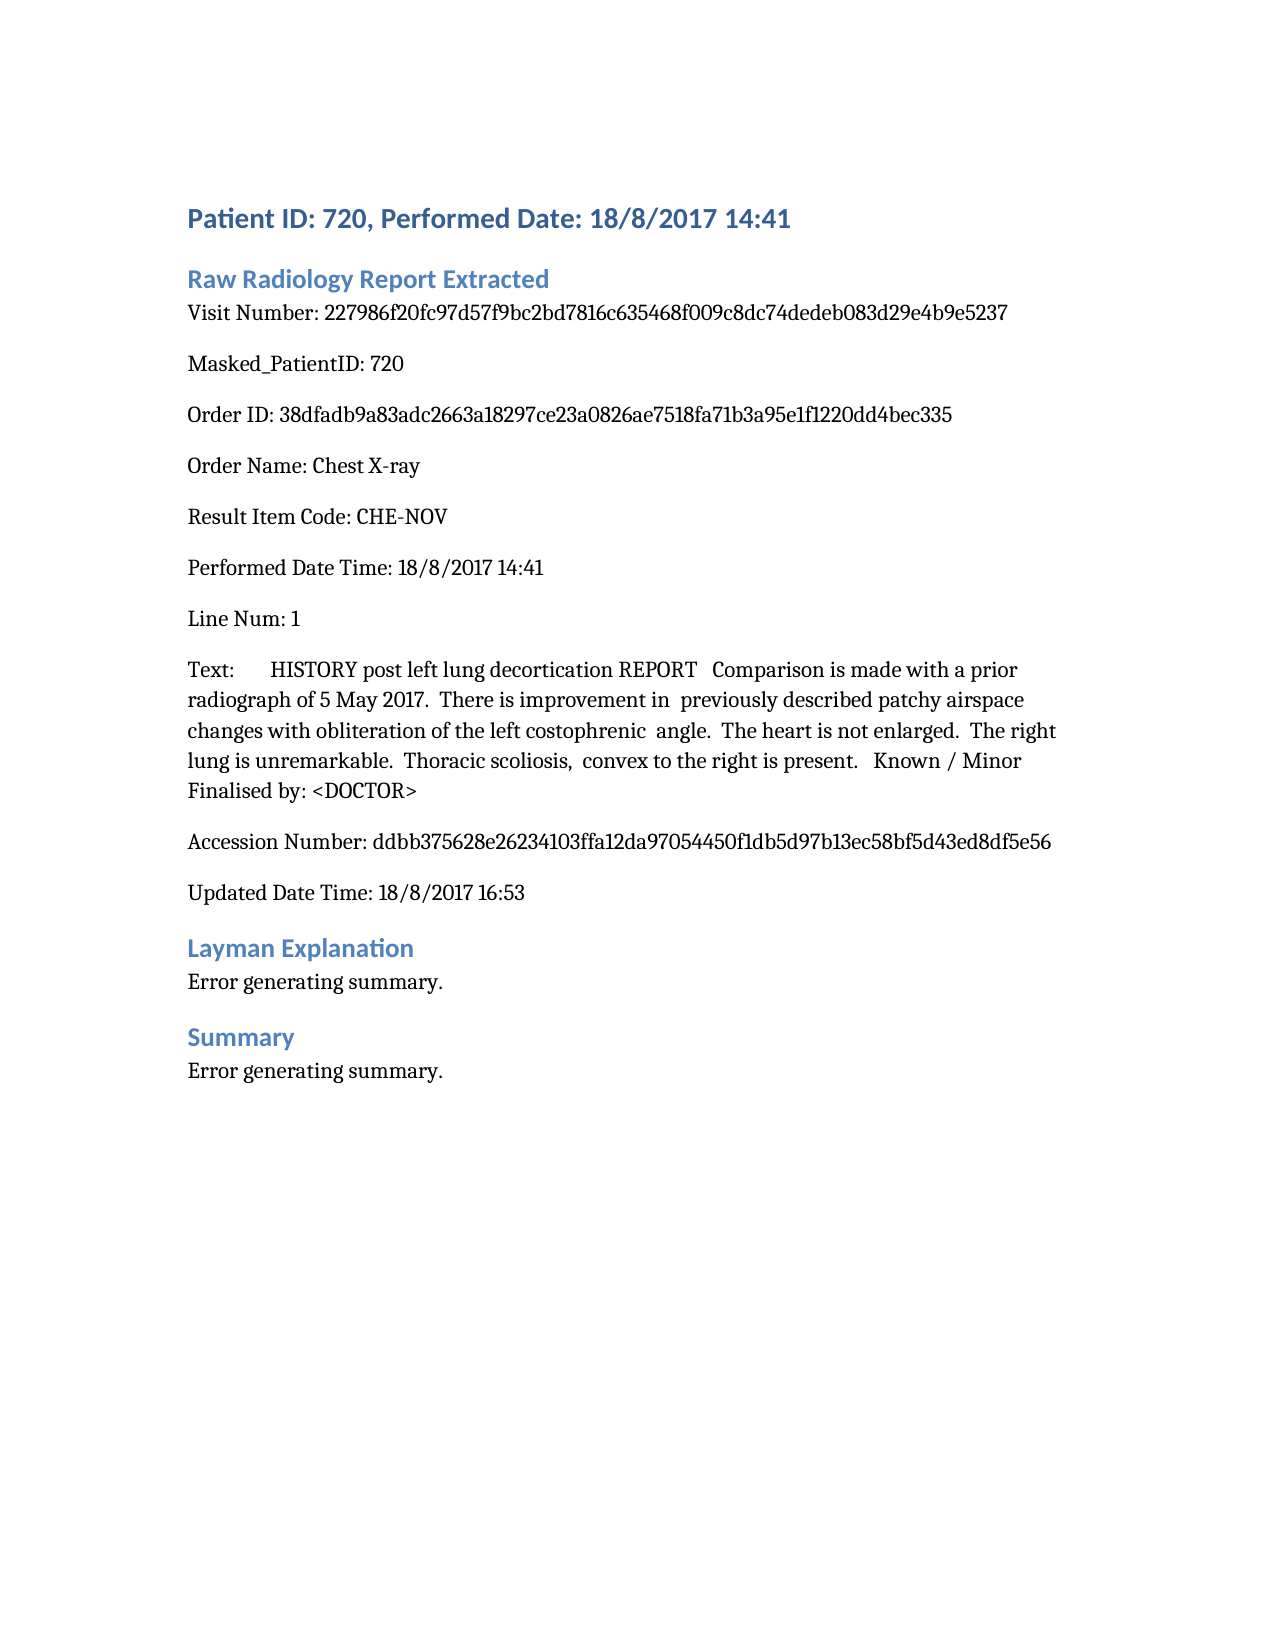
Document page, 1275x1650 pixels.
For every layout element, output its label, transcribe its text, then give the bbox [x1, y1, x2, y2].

text Text: HISTORY post left lung decortication REPORT Comparison is made with a prior radiograph of 5 May 2017. There is improvement in previously described patchy airspace changes with obliteration of the left costophrenic angle. The heart is not enlarged. The right lung is unremarkable. Thoracic scoliosis, convex to the right is present. Known / Minor Finalised by: <DOCTOR> [187, 657, 1087, 804]
text Line Num: 1 [187, 606, 1087, 632]
text Error generating summary. [187, 1058, 1087, 1084]
text Updated Date Time: 18/8/2017 16:53 [187, 880, 1087, 906]
text Result Item Code: CHE-NOV [187, 504, 1087, 530]
text Order Name: Chest X-ray [187, 453, 1087, 479]
subtitle Raw Radiology Report Extracted [187, 262, 1087, 295]
subtitle Patient ID: 720, Performed Date: 18/8/2017 14:41 [187, 200, 1087, 236]
text Order ID: 38dfadb9a83adc2663a18297ce23a0826ae7518fa71b3a95e1f1220dd4bec335 [187, 402, 1087, 428]
text Error generating summary. [187, 969, 1087, 995]
text Masked_PatientID: 720 [187, 351, 1087, 377]
text Visit Number: 227986f20fc97d57f9bc2bd7816c635468f009c8dc74dedeb083d29e4b9e5237 [187, 300, 1087, 326]
subtitle Layman Explanation [187, 931, 1087, 964]
subtitle Summary [187, 1020, 1087, 1053]
text Performed Date Time: 18/8/2017 14:41 [187, 555, 1087, 581]
text Accession Number: ddbb375628e26234103ffa12da97054450f1db5d97b13ec58bf5d43ed8df5e56 [187, 829, 1087, 855]
